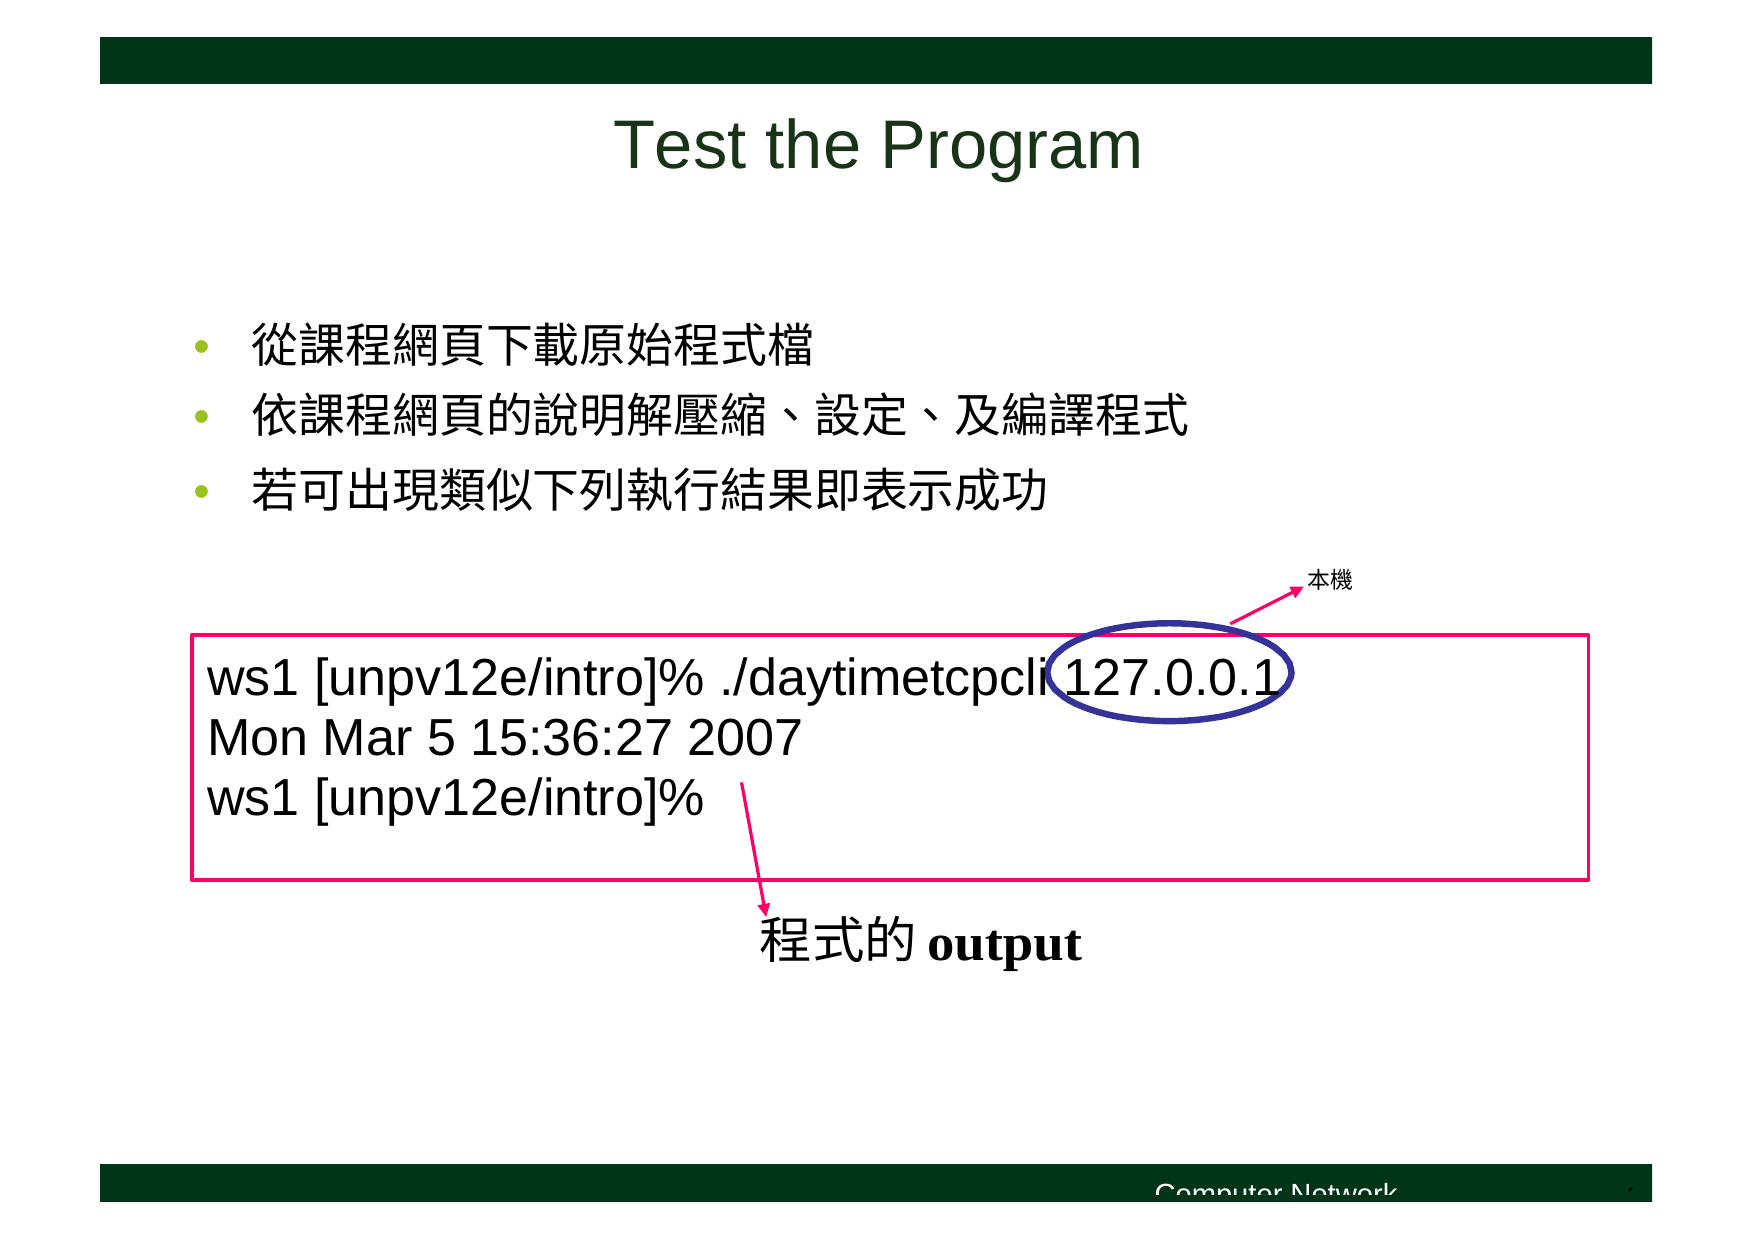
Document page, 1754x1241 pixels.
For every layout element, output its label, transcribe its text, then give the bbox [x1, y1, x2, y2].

picture [100, 1164, 1653, 1202]
list 若可出現類似下列執行結果即表示成功 [193, 446, 1662, 523]
picture [100, 37, 1653, 84]
text Test the Program [613, 104, 1662, 183]
list 依課程網頁的說明解壓縮、設定、及編譯程式 [193, 378, 1662, 446]
text 程式的output [373, 894, 1468, 977]
list 從課程網頁下載原始程式檔 [193, 300, 1662, 378]
